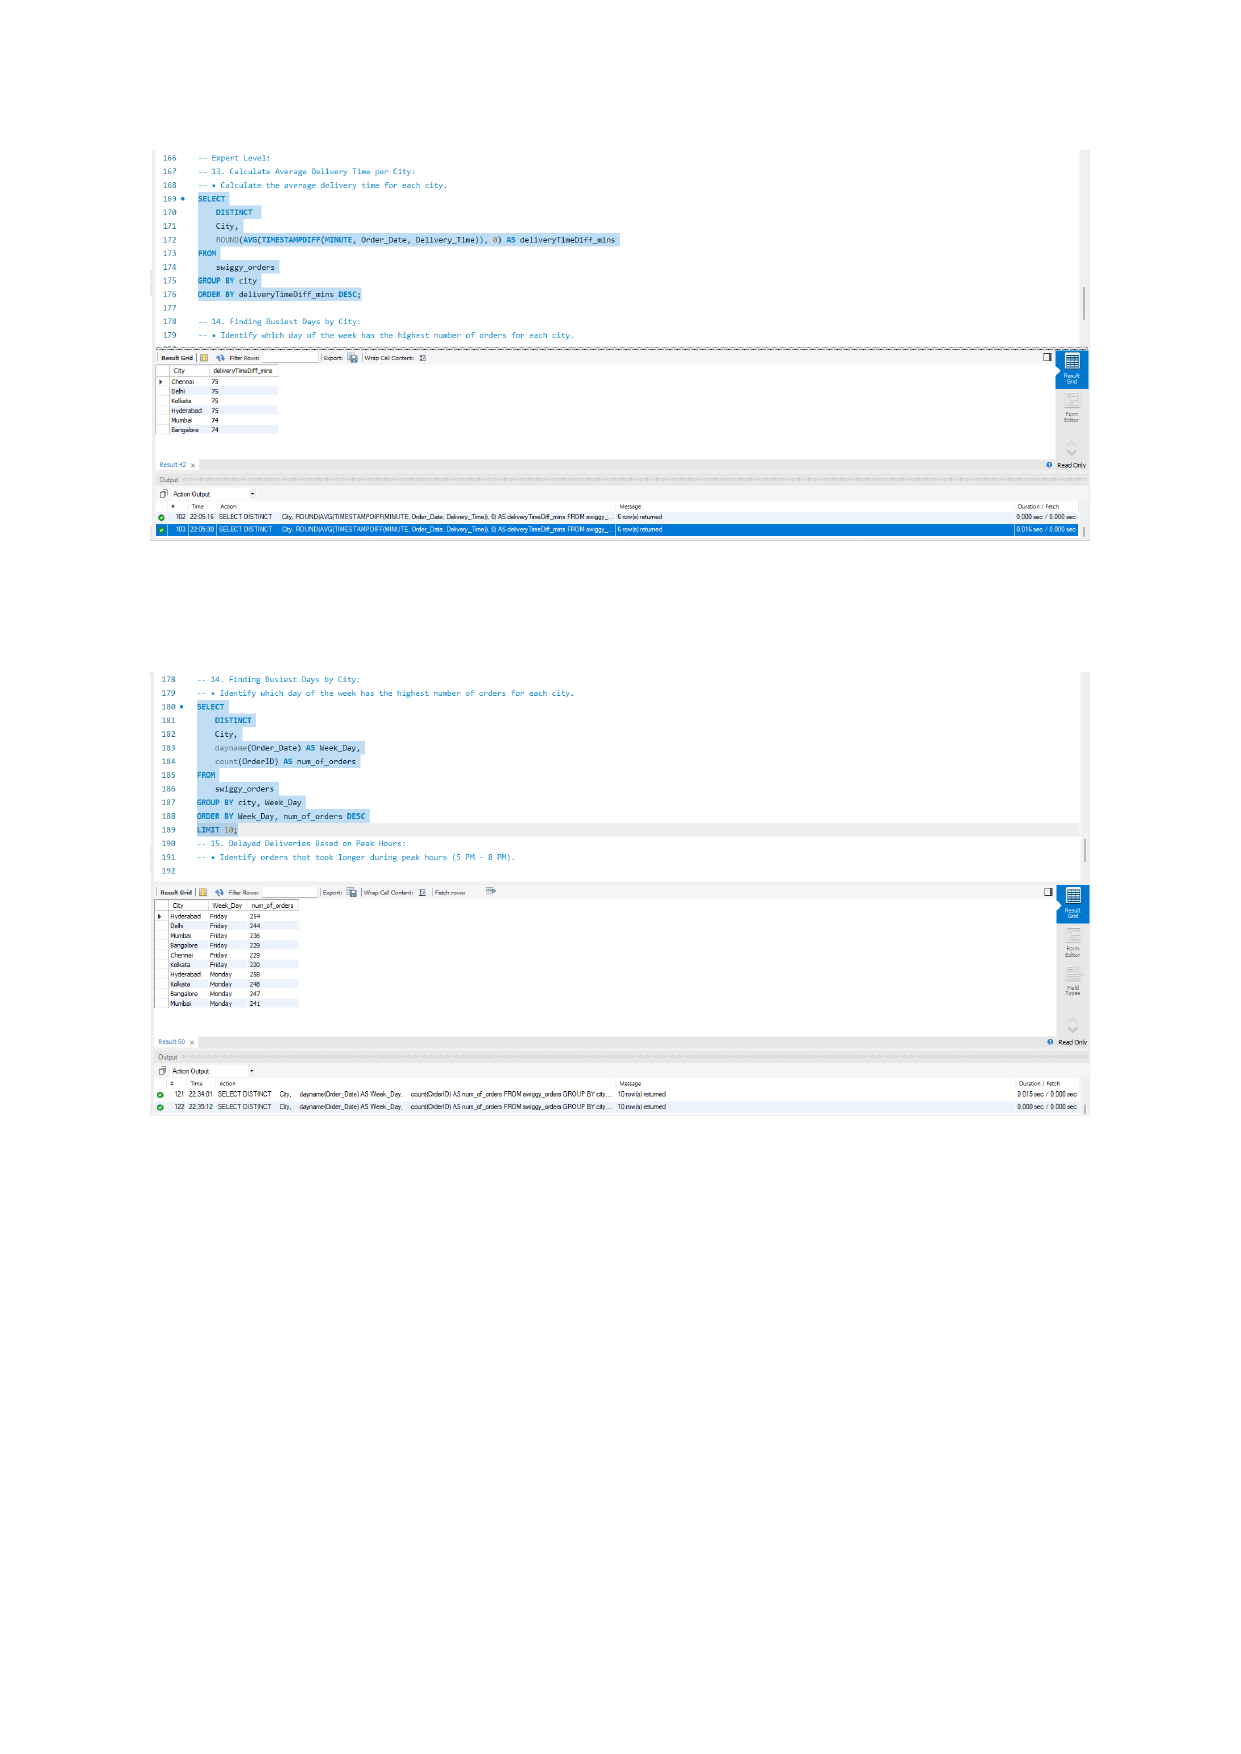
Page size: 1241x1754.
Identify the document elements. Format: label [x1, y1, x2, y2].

picture [150, 150, 1091, 541]
picture [150, 672, 1091, 1116]
